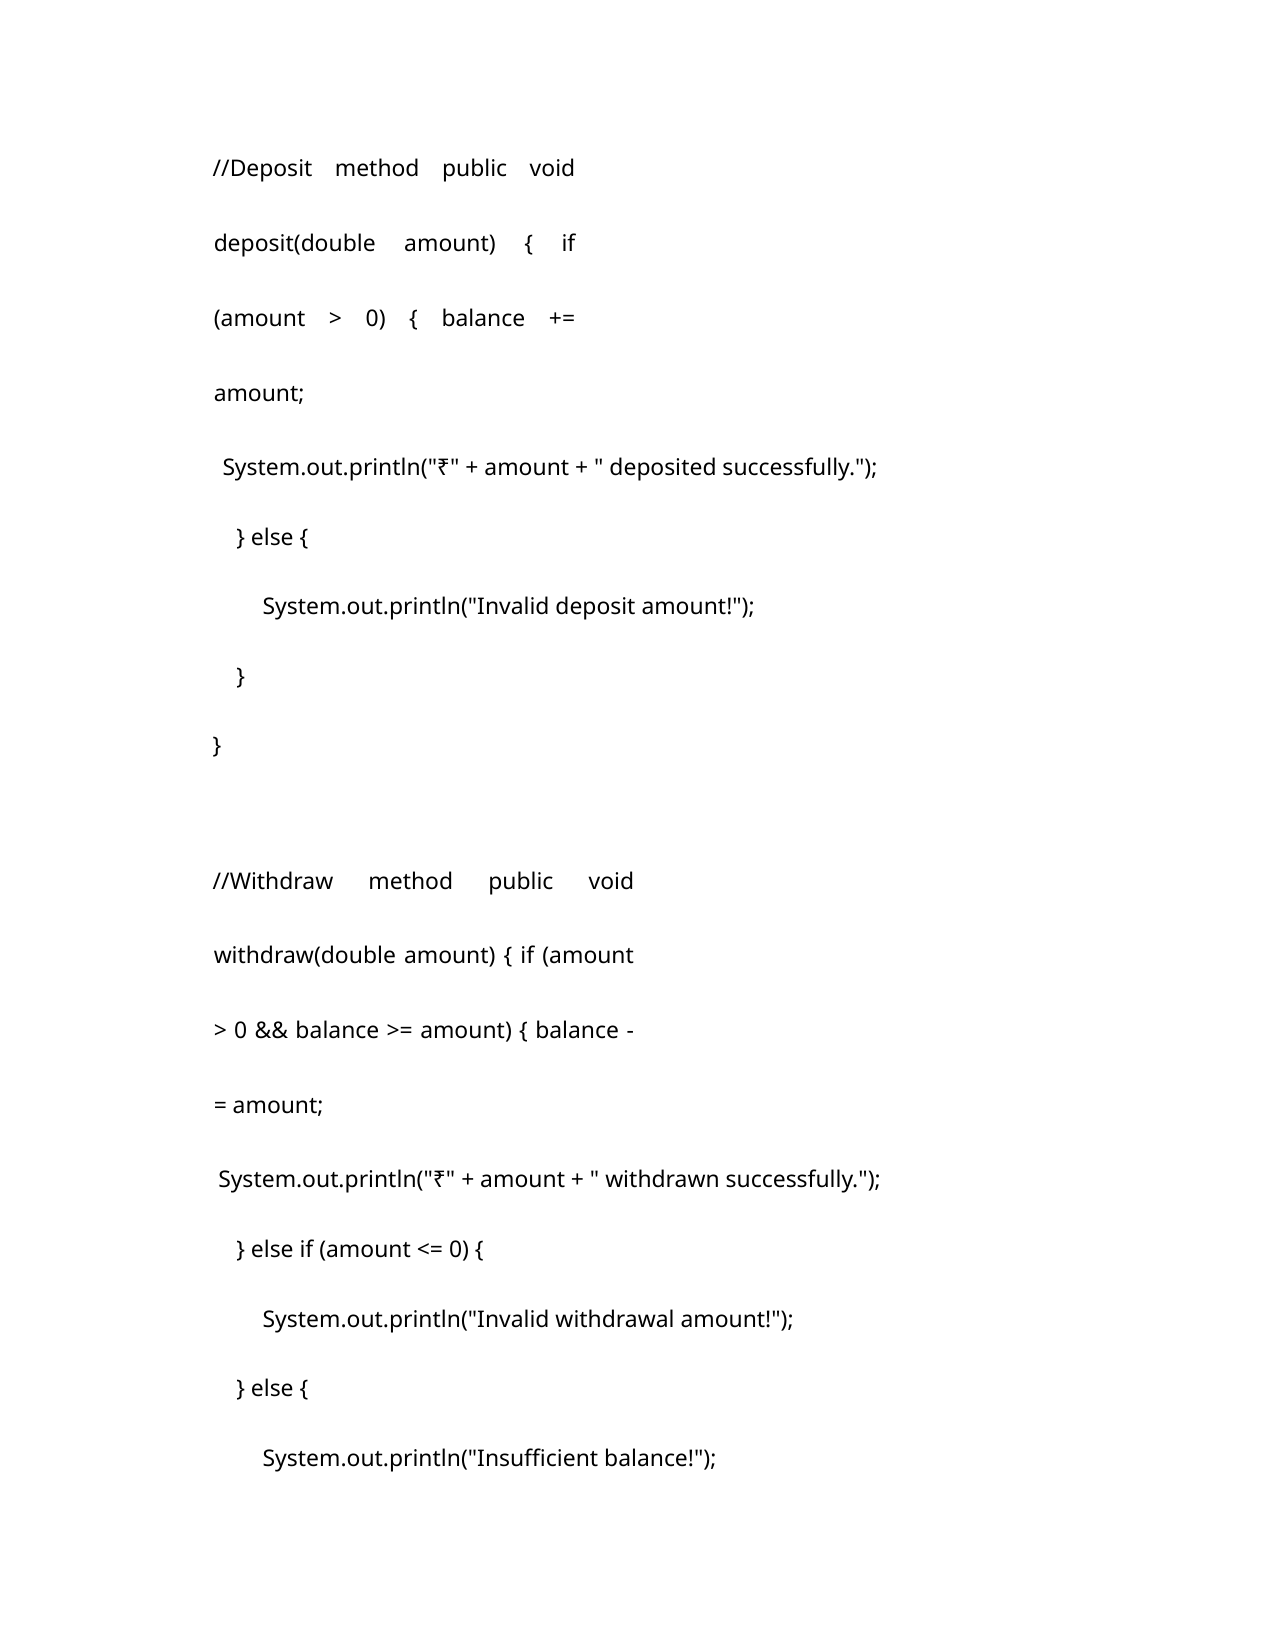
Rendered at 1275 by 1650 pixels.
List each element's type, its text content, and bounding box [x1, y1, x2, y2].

text } else { [236, 1372, 1065, 1403]
text System.out.println("₹" + amount + " deposited successfully."); [187, 451, 878, 482]
text System.out.println("Insufficient balance!"); [262, 1441, 1065, 1473]
text } else if (amount <= 0) { [236, 1233, 1065, 1264]
text } [212, 729, 1065, 761]
text System.out.println("₹" + amount + " withdrawn successfully."); [187, 1163, 881, 1194]
text //Withdraw method public void withdraw(double amount) { if (amount > 0 && balance >= amount) { balance -= amount; [212, 864, 634, 1120]
text System.out.println("Invalid withdrawal amount!"); [262, 1302, 1065, 1334]
text } else { [236, 521, 1065, 552]
text } [236, 660, 1065, 691]
text //Deposit method public void deposit(double amount) { if (amount > 0) { balance += amount; [212, 152, 576, 408]
text System.out.println("Invalid deposit amount!"); [262, 590, 1065, 622]
